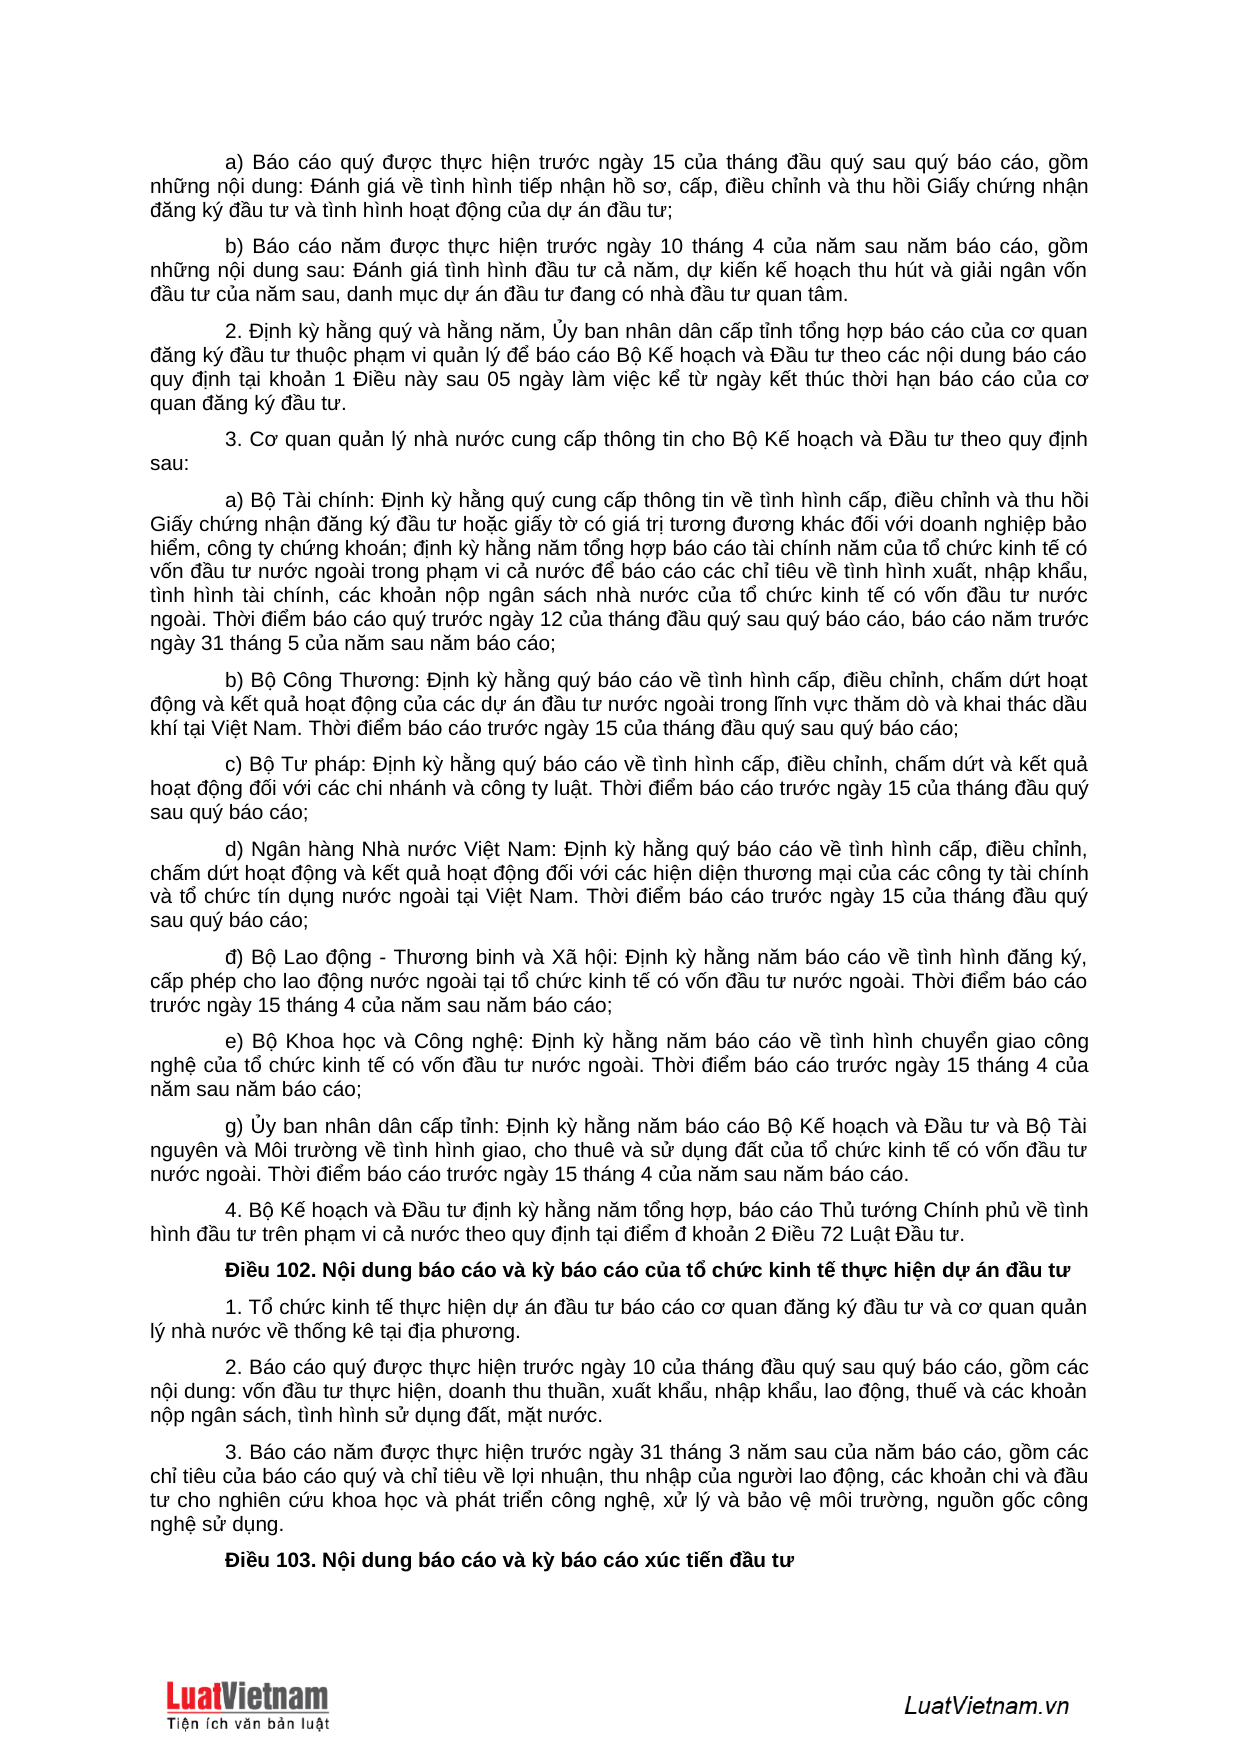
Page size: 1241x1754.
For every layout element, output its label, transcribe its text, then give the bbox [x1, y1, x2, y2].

text d) Ngân hàng Nhà nước Việt Nam: Định kỳ hằng quý báo cáo về tình hình cấp, điều chỉnh, chấm dứt hoạt động và kết quả hoạt động đối với các hiện diện thương mại của các công ty tài chính và tổ chức tín dụng nước ngoài tại Việt Nam. Thời điểm báo cáo trước ngày 15 của tháng đầu quý sau quý báo cáo; [150, 836, 1090, 932]
text 2. Báo cáo quý được thực hiện trước ngày 10 của tháng đầu quý sau quý báo cáo, gồm các nội dung: vốn đầu tư thực hiện, doanh thu thuần, xuất khẩu, nhập khẩu, lao động, thuế và các khoản nộp ngân sách, tình hình sử dụng đất, mặt nước. [150, 1355, 1090, 1427]
text đ) Bộ Lao động - Thương binh và Xã hội: Định kỳ hằng năm báo cáo về tình hình đăng ký, cấp phép cho lao động nước ngoài tại tổ chức kinh tế có vốn đầu tư nước ngoài. Thời điểm báo cáo trước ngày 15 tháng 4 của năm sau năm báo cáo; [150, 945, 1090, 1017]
text Điều 102. Nội dung báo cáo và kỳ báo cáo của tổ chức kinh tế thực hiện dự án đầu tư [150, 1258, 1090, 1282]
text 3. Cơ quan quản lý nhà nước cung cấp thông tin cho Bộ Kế hoạch và Đầu tư theo quy định sau: [150, 427, 1090, 475]
text b) Bộ Công Thương: Định kỳ hằng quý báo cáo về tình hình cấp, điều chỉnh, chấm dứt hoạt động và kết quả hoạt động của các dự án đầu tư nước ngoài trong lĩnh vực thăm dò và khai thác dầu khí tại Việt Nam. Thời điểm báo cáo trước ngày 15 của tháng đầu quý sau quý báo cáo; [150, 668, 1090, 739]
text 3. Báo cáo năm được thực hiện trước ngày 31 tháng 3 năm sau của năm báo cáo, gồm các chỉ tiêu của báo cáo quý và chỉ tiêu về lợi nhuận, thu nhập của người lao động, các khoản chi và đầu tư cho nghiên cứu khoa học và phát triển công nghệ, xử lý và bảo vệ môi trường, nguồn gốc công nghệ sử dụng. [150, 1439, 1090, 1535]
picture [150, 1658, 1088, 1754]
text 1. Tổ chức kinh tế thực hiện dự án đầu tư báo cáo cơ quan đăng ký đầu tư và cơ quan quản lý nhà nước về thống kê tại địa phương. [150, 1295, 1090, 1343]
text a) Báo cáo quý được thực hiện trước ngày 15 của tháng đầu quý sau quý báo cáo, gồm những nội dung: Đánh giá về tình hình tiếp nhận hồ sơ, cấp, điều chỉnh và thu hồi Giấy chứng nhận đăng ký đầu tư và tình hình hoạt động của dự án đầu tư; [150, 150, 1090, 222]
text 2. Định kỳ hằng quý và hằng năm, Ủy ban nhân dân cấp tỉnh tổng hợp báo cáo của cơ quan đăng ký đầu tư thuộc phạm vi quản lý để báo cáo Bộ Kế hoạch và Đầu tư theo các nội dung báo cáo quy định tại khoản 1 Điều này sau 05 ngày làm việc kể từ ngày kết thúc thời hạn báo cáo của cơ quan đăng ký đầu tư. [150, 319, 1090, 414]
text Điều 103. Nội dung báo cáo và kỳ báo cáo xúc tiến đầu tư [150, 1548, 1090, 1572]
text g) Ủy ban nhân dân cấp tỉnh: Định kỳ hằng năm báo cáo Bộ Kế hoạch và Đầu tư và Bộ Tài nguyên và Môi trường về tình hình giao, cho thuê và sử dụng đất của tổ chức kinh tế có vốn đầu tư nước ngoài. Thời điểm báo cáo trước ngày 15 tháng 4 của năm sau năm báo cáo. [150, 1113, 1090, 1185]
text 4. Bộ Kế hoạch và Đầu tư định kỳ hằng năm tổng hợp, báo cáo Thủ tướng Chính phủ về tình hình đầu tư trên phạm vi cả nước theo quy định tại điểm đ khoản 2 Điều 72 Luật Đầu tư. [150, 1198, 1090, 1246]
text b) Báo cáo năm được thực hiện trước ngày 10 tháng 4 của năm sau năm báo cáo, gồm những nội dung sau: Đánh giá tình hình đầu tư cả năm, dự kiến kế hoạch thu hút và giải ngân vốn đầu tư của năm sau, danh mục dự án đầu tư đang có nhà đầu tư quan tâm. [150, 234, 1090, 306]
text e) Bộ Khoa học và Công nghệ: Định kỳ hằng năm báo cáo về tình hình chuyển giao công nghệ của tổ chức kinh tế có vốn đầu tư nước ngoài. Thời điểm báo cáo trước ngày 15 tháng 4 của năm sau năm báo cáo; [150, 1029, 1090, 1101]
text c) Bộ Tư pháp: Định kỳ hằng quý báo cáo về tình hình cấp, điều chỉnh, chấm dứt và kết quả hoạt động đối với các chi nhánh và công ty luật. Thời điểm báo cáo trước ngày 15 của tháng đầu quý sau quý báo cáo; [150, 752, 1090, 824]
text a) Bộ Tài chính: Định kỳ hằng quý cung cấp thông tin về tình hình cấp, điều chỉnh và thu hồi Giấy chứng nhận đăng ký đầu tư hoặc giấy tờ có giá trị tương đương khác đối với doanh nghiệp bảo hiểm, công ty chứng khoán; định kỳ hằng năm tổng hợp báo cáo tài chính năm của tổ chức kinh tế có vốn đầu tư nước ngoài trong phạm vi cả nước để báo cáo các chỉ tiêu về tình hình xuất, nhập khẩu, tình hình tài chính, các khoản nộp ngân sách nhà nước của tổ chức kinh tế có vốn đầu tư nước ngoài. Thời điểm báo cáo quý trước ngày 12 của tháng đầu quý sau quý báo cáo, báo cáo năm trước ngày 31 tháng 5 của năm sau năm báo cáo; [150, 487, 1090, 655]
